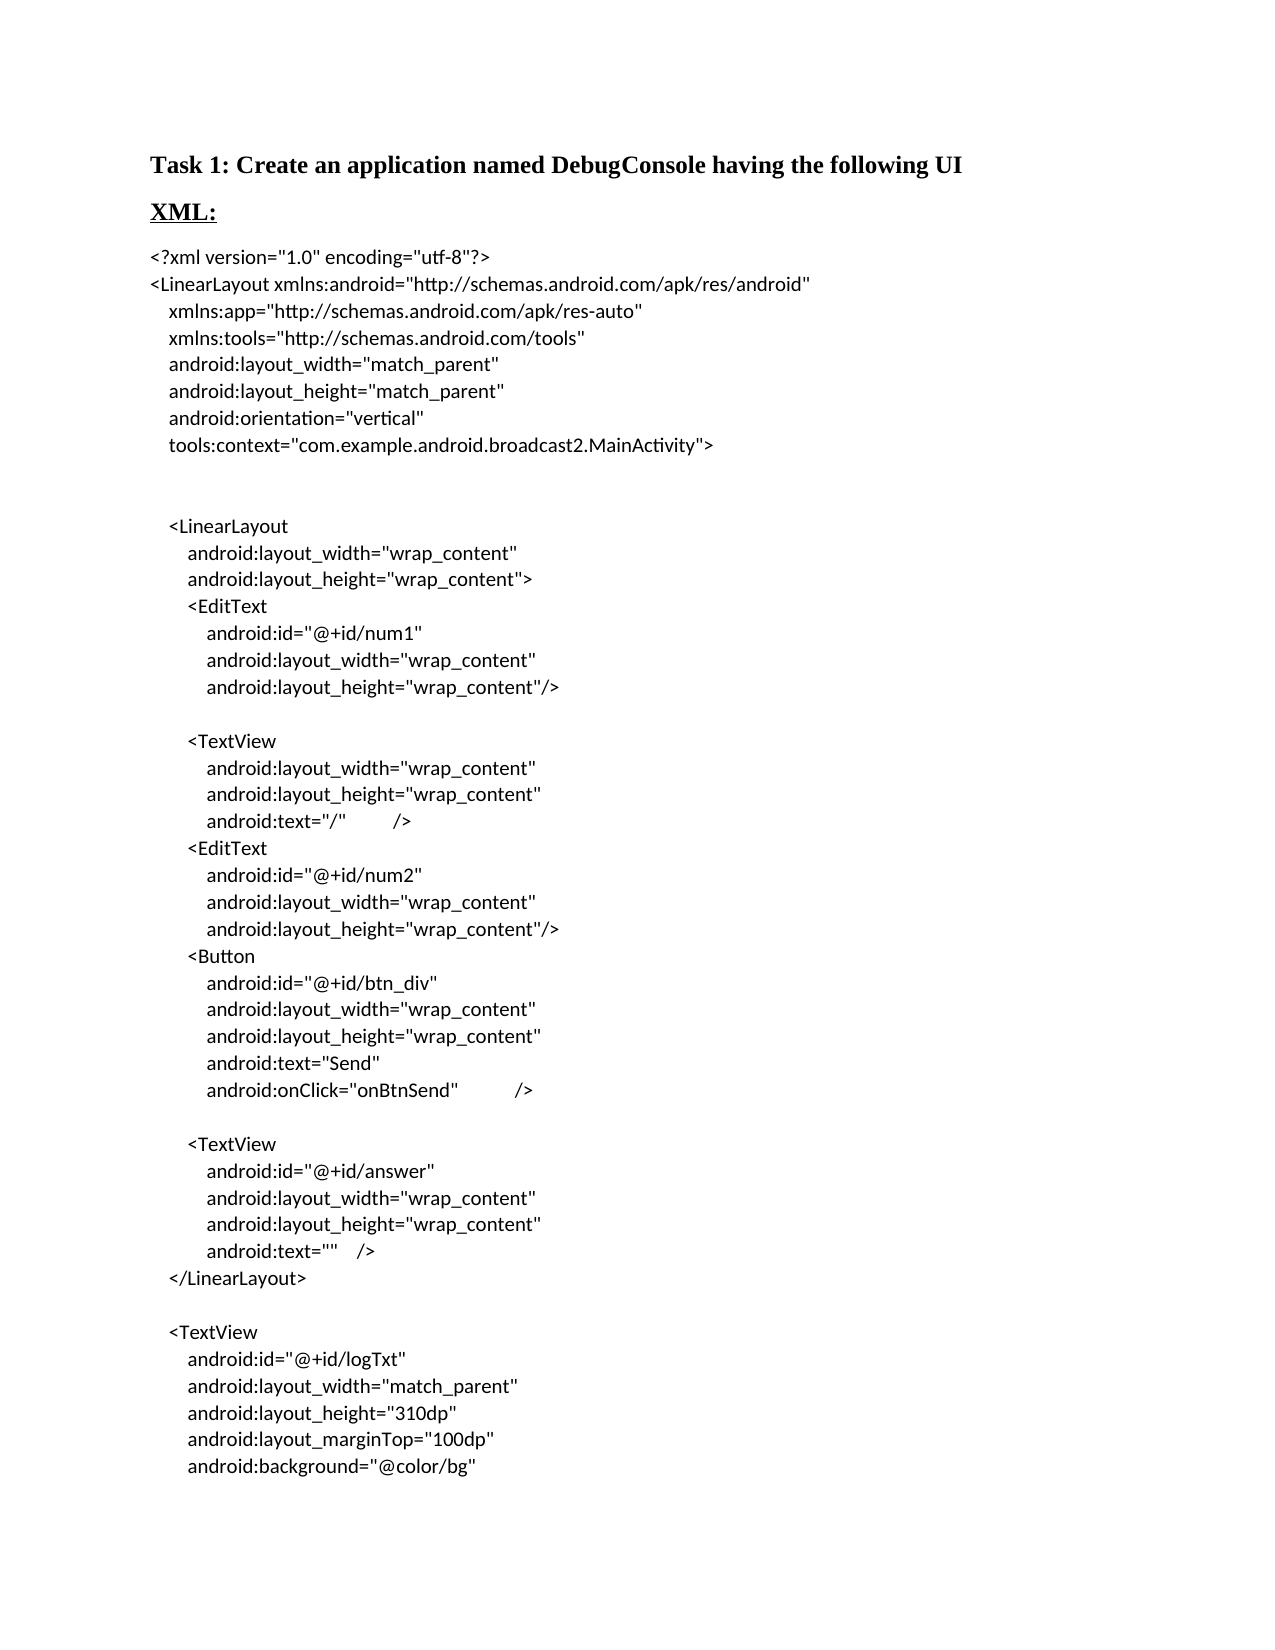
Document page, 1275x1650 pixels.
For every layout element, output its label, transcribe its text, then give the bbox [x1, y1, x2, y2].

text Task 1: Create an application named DebugConsole having the following UI [150, 150, 1125, 179]
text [150, 244, 1125, 1479]
text xml: [150, 197, 1125, 226]
